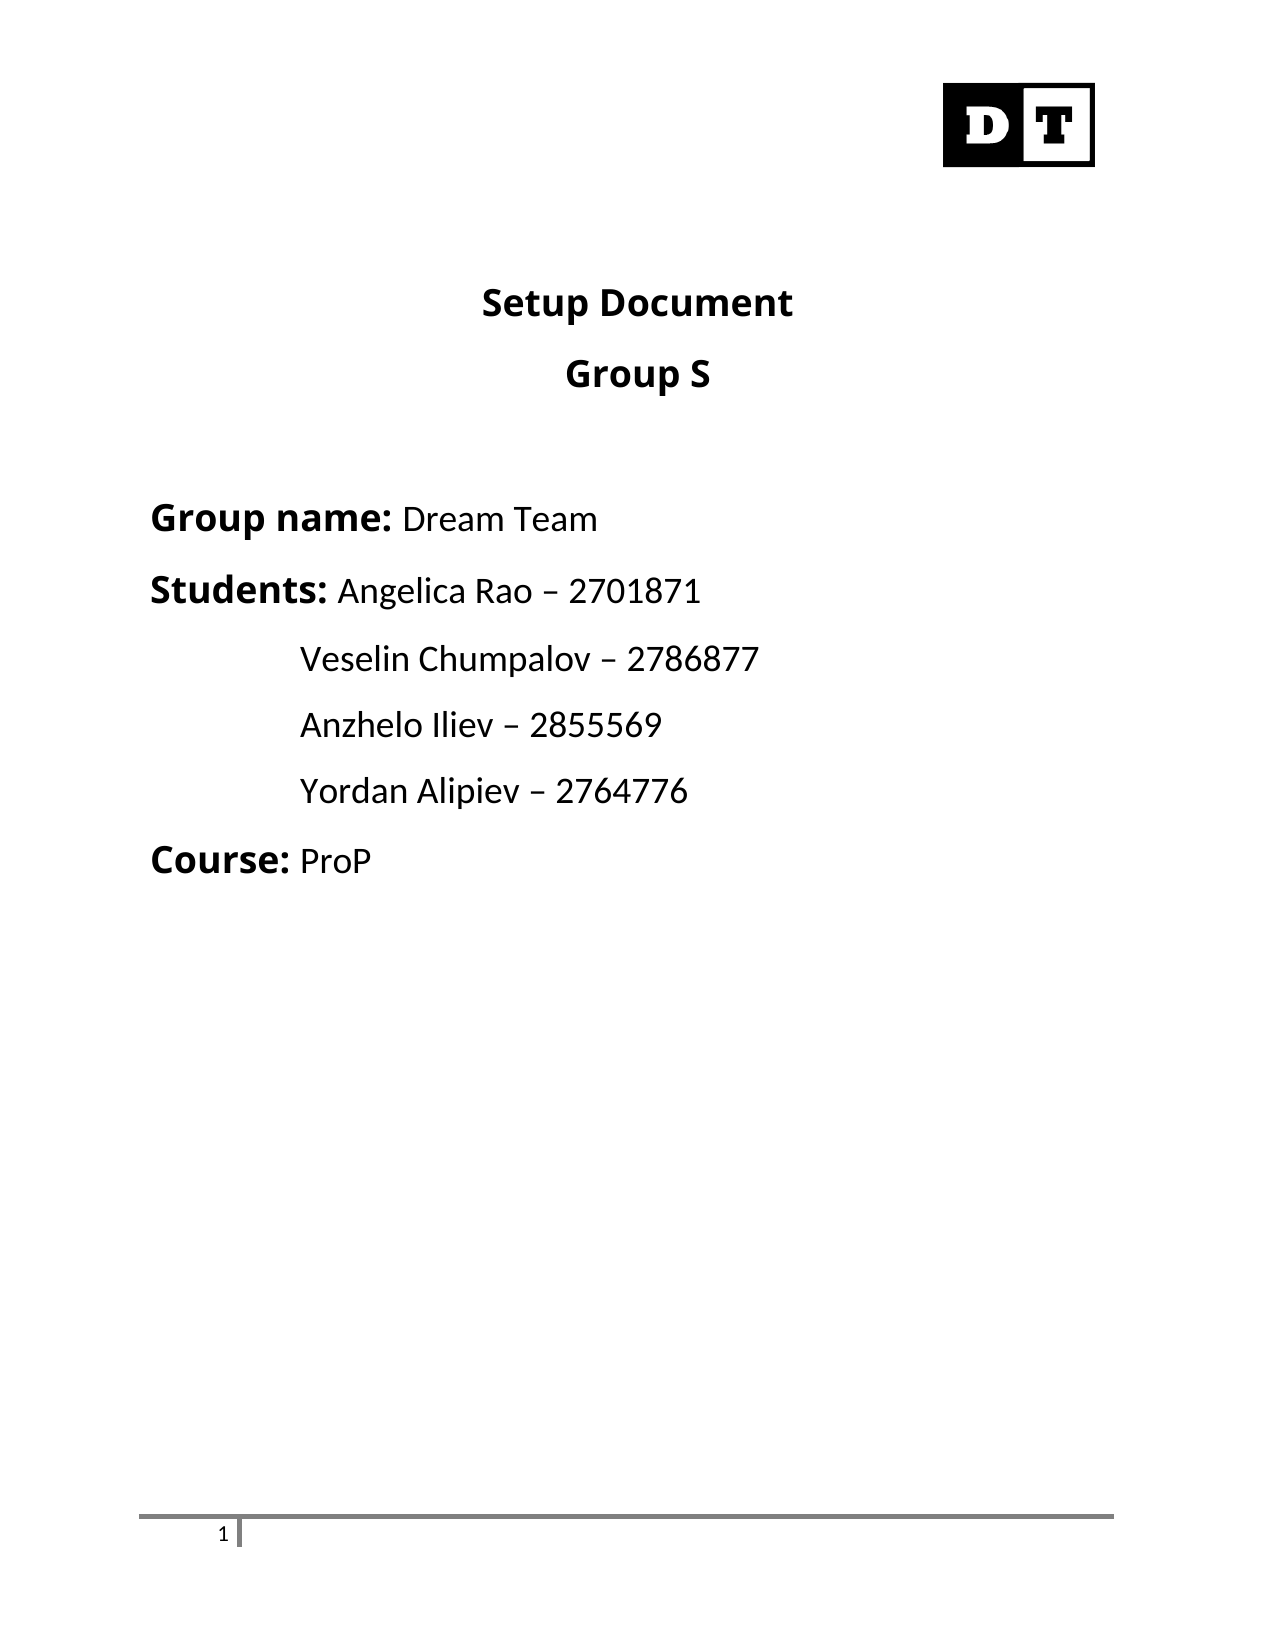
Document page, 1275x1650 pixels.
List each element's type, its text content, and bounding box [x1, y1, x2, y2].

text Students: Angelica Rao – 2701871 [150, 563, 1125, 614]
text Veselin Chumpalov – 2786877 [225, 635, 1125, 681]
text Yordan Alipiev – 2764776 [225, 767, 1125, 813]
text Setup Document [150, 276, 1125, 327]
text Group name: Dream Team [150, 491, 1125, 542]
text Course: ProP [150, 833, 1125, 884]
picture [915, 75, 1125, 182]
text Anzhelo Iliev – 2855569 [225, 701, 1125, 747]
text Group S [150, 348, 1125, 399]
